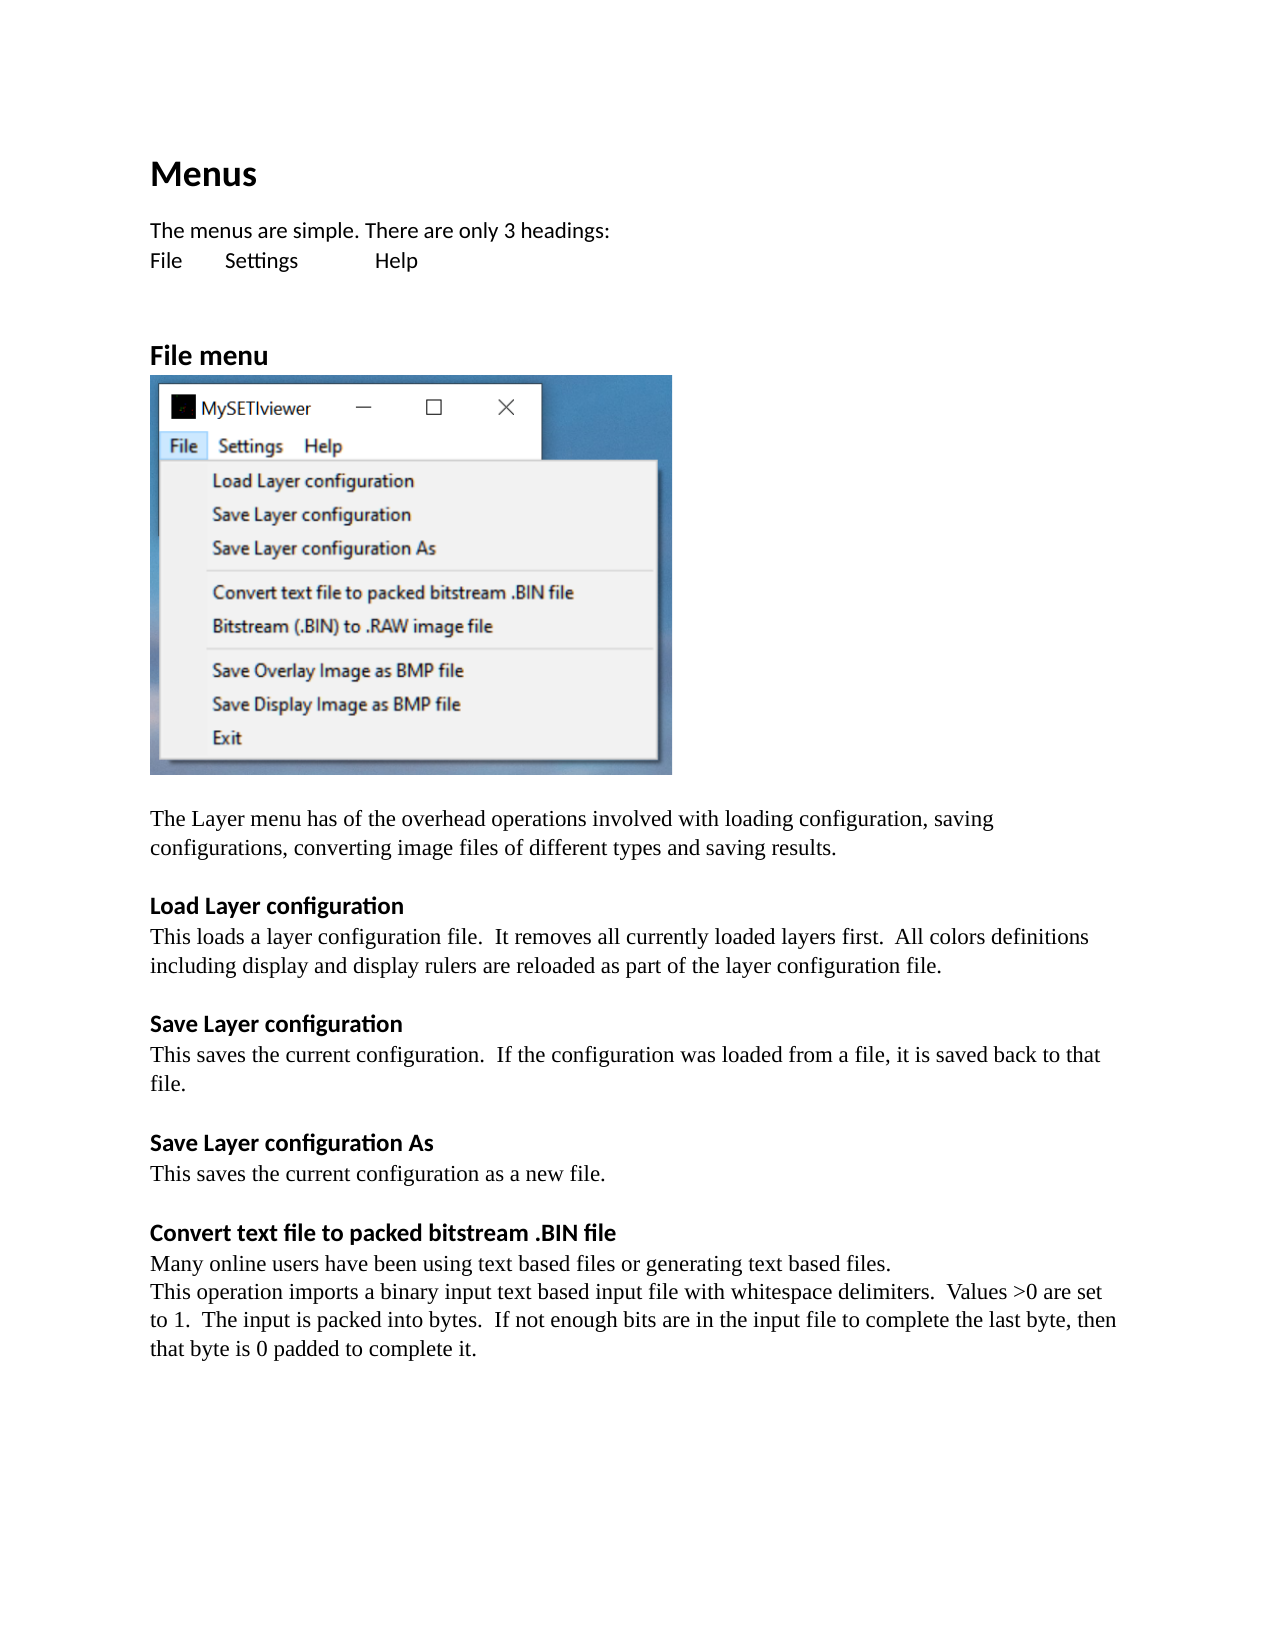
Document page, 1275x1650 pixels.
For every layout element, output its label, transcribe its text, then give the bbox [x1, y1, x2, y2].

text File Settings Help [150, 246, 1125, 274]
text Menus [150, 150, 1125, 196]
text Many online users have been using text based files or generating text based files. [150, 1249, 1125, 1276]
text This loads a layer configuration file. It removes all currently loaded layers first. All colors definitions including display and display rulers are reloaded as part of the layer configuration file. [150, 923, 1125, 978]
text Save Layer configuration As [150, 1127, 1125, 1157]
text The menus are simple. There are only 3 headings: [150, 216, 1125, 244]
text File menu [150, 337, 1125, 373]
text Load Layer configuration [150, 890, 1125, 921]
text Convert text file to packed bitstream .BIN file [150, 1217, 1125, 1247]
text This saves the current configuration as a new file. [150, 1160, 1125, 1186]
text The Layer menu has of the overhead operations involved with loading configuration, saving configurations, converting image files of different types and saving results. [150, 805, 1125, 860]
text This saves the current configuration. If the configuration was loaded from a file, it is saved back to that file. [150, 1042, 1125, 1096]
text Save Layer configuration [150, 1009, 1125, 1039]
picture [150, 375, 673, 775]
text This operation imports a binary input text based input file with whitespace delimiters. Values >0 are set to 1. The input is packed into bytes. If not enough bits are in the input file to complete the last byte, then that byte is 0 padded to complete it. [150, 1278, 1125, 1361]
